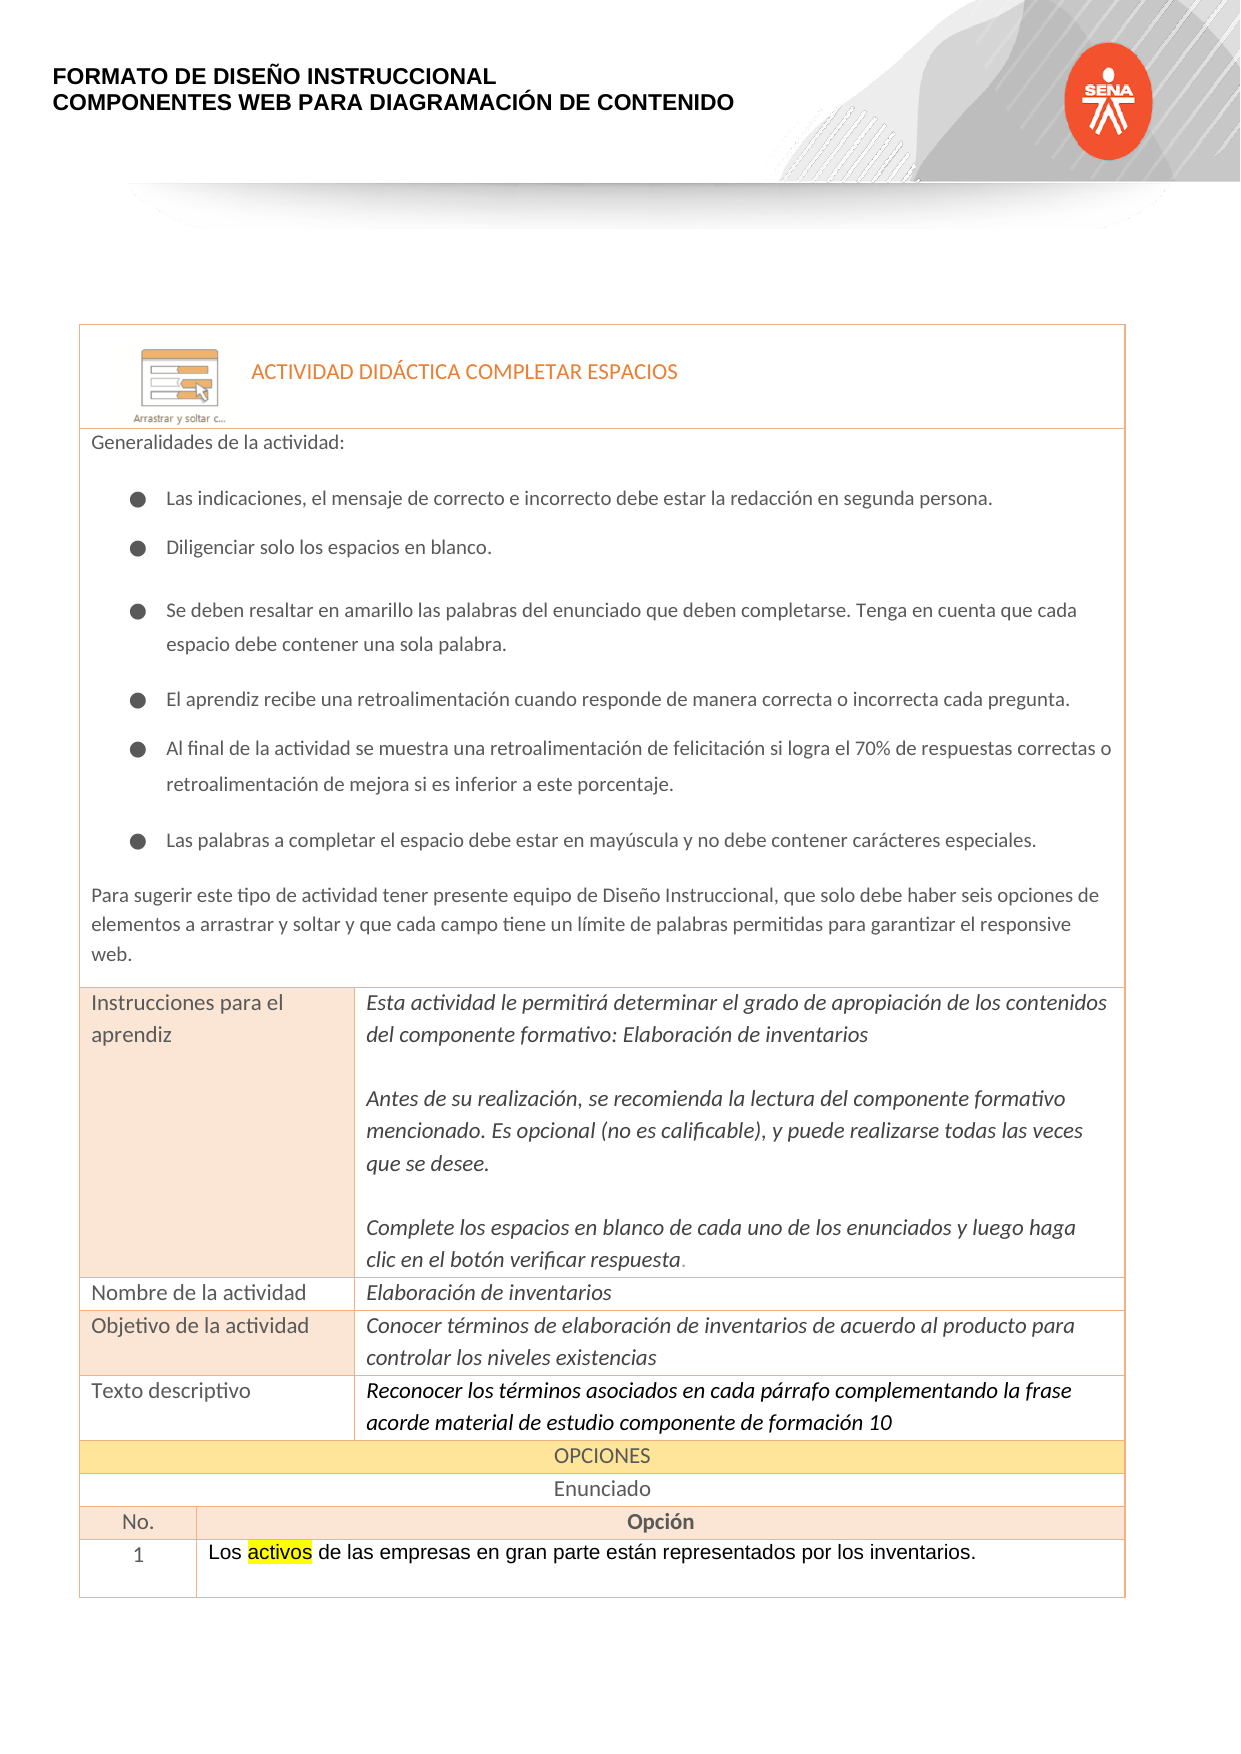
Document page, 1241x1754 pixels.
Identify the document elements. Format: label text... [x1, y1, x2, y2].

table_cell Objetivo de la actividad [80, 1311, 354, 1375]
table_cell Texto descriptivo [80, 1376, 354, 1440]
table_cell No. [80, 1507, 196, 1539]
table_cell Nombre de la actividad [80, 1278, 354, 1310]
table_cell Los activos de las empresas en gran parte están representados por los inventarios. [197, 1540, 1124, 1597]
table_cell Instrucciones para el aprendiz [80, 988, 354, 1277]
table_header ACTIVIDAD DIDÁCTICA COMPLETAR ESPACIOS [80, 325, 1124, 428]
picture [0, 0, 1241, 229]
table_cell OPCIONES [80, 1441, 1124, 1473]
table_cell Conocer términos de elaboración de inventarios de acuerdo al producto para controlar los niveles existencias [355, 1311, 1124, 1375]
table_cell 1 [80, 1540, 196, 1597]
table_cell Generalidades de la actividad: Las indicaciones, el mensaje de correcto e incorrecto debe estar la redacción en segunda persona. Diligenciar solo los espacios en blanco. Se deben resaltar en amarillo las palabras del enunciado que deben completarse. Tenga en cuenta que cada espacio debe contener una sola palabra. El aprendiz recibe una retroalimentación cuando responde de manera correcta o incorrecta cada pregunta. Al final de la actividad se muestra una retroalimentación de felicitación si logra el 70% de respuestas correctas o retroalimentación de mejora si es inferior a este porcentaje. Las palabras a completar el espacio debe estar en mayúscula y no debe contener carácteres especiales. Para sugerir este tipo de actividad tener presente equipo de Diseño Instruccional, que solo debe haber seis opciones de elementos a arrastrar y soltar y que cada campo tiene un límite de palabras permitidas para garantizar el responsive web. [80, 429, 1124, 987]
table_cell Opción [197, 1507, 1124, 1539]
table_cell Esta actividad le permitirá determinar el grado de apropiación de los contenidos del componente formativo: Elaboración de inventarios Antes de su realización, se recomienda la lectura del componente formativo mencionado. Es opcional (no es calificable), y puede realizarse todas las veces que se desee. Complete los espacios en blanco de cada uno de los enunciados y luego haga clic en el botón verificar respuesta. [355, 988, 1124, 1277]
table_cell Enunciado [80, 1474, 1124, 1506]
table_cell Reconocer los términos asociados en cada párrafo complementando la frase acorde material de estudio componente de formación 10 [355, 1376, 1124, 1440]
picture [120, 340, 233, 428]
table_cell Elaboración de inventarios [355, 1278, 1124, 1310]
